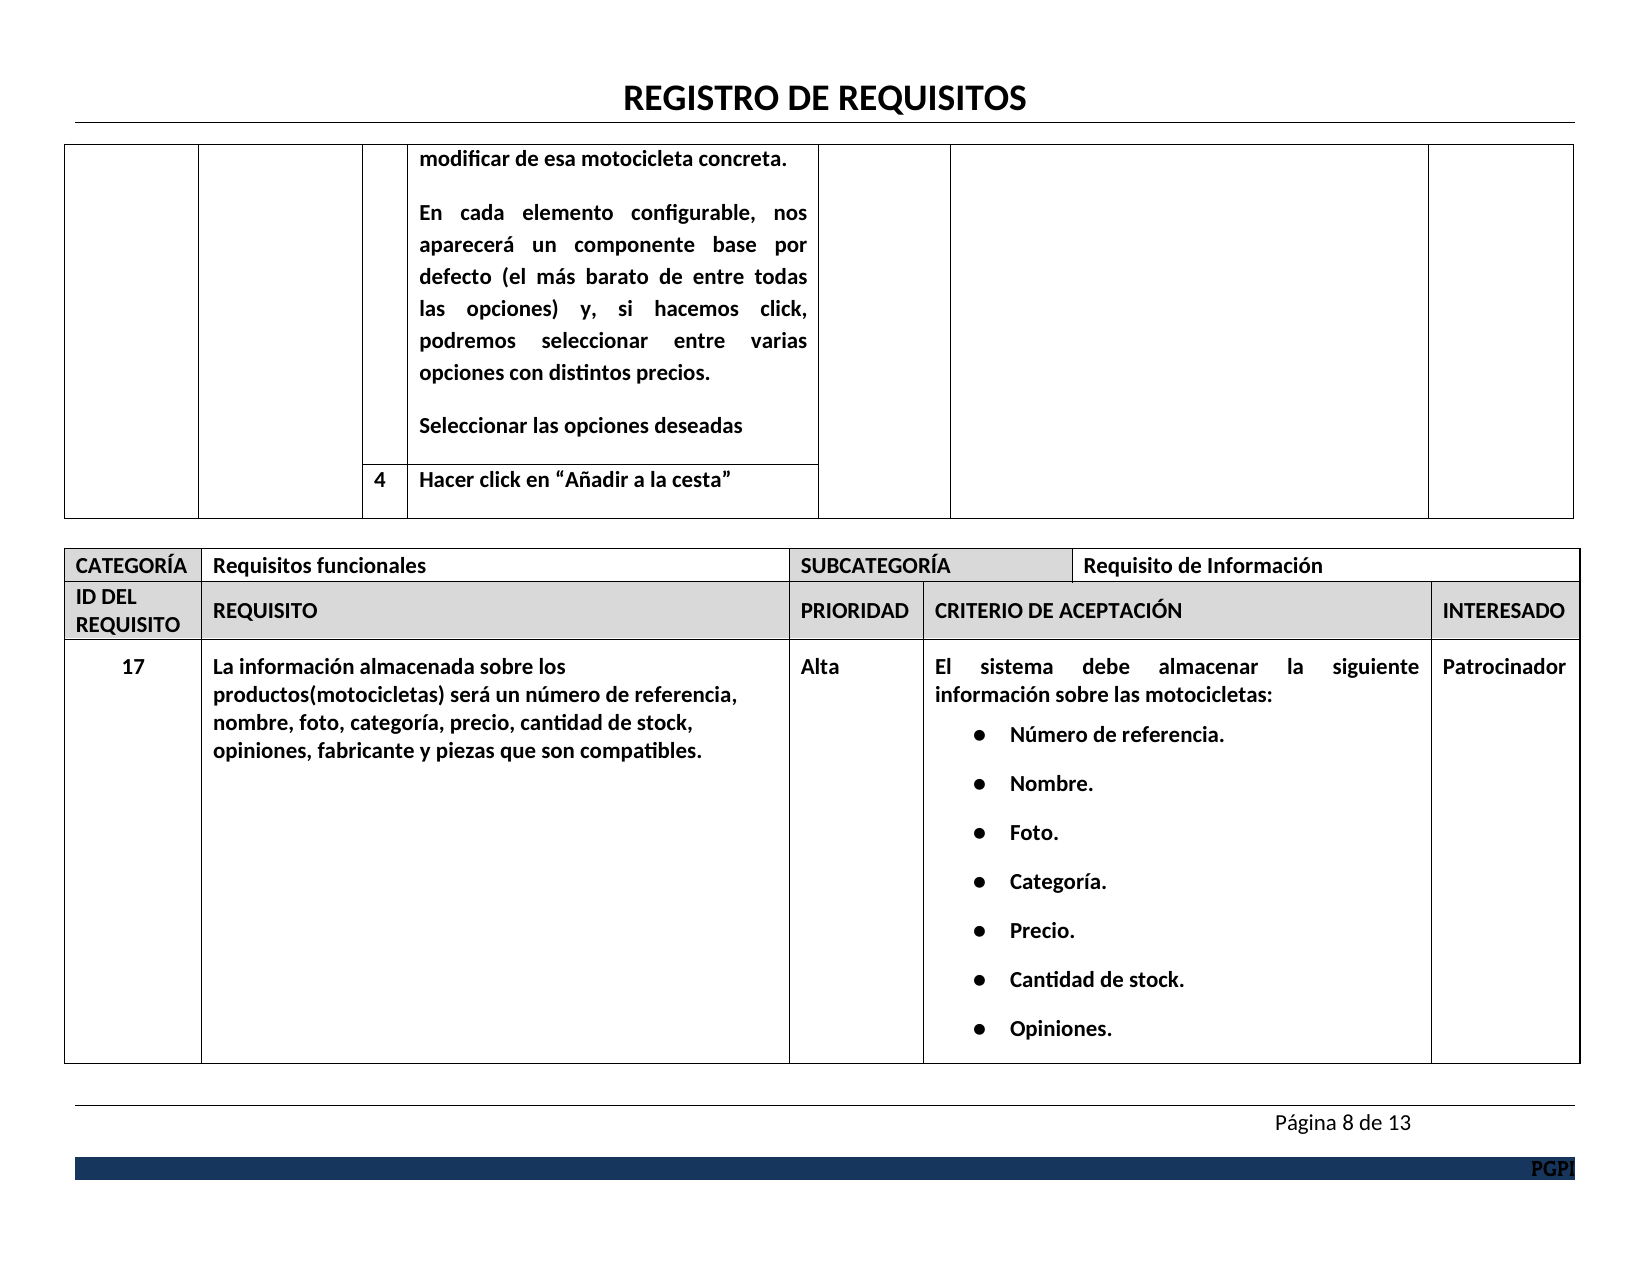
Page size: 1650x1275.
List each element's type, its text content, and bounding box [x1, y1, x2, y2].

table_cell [924, 640, 1431, 1063]
table_cell 17 [65, 640, 201, 1063]
table_cell INTERESADO [1432, 582, 1579, 638]
table_header CATEGORÍA [65, 549, 201, 581]
table_header SUBCATEGORÍA [790, 549, 1072, 581]
table_cell 4 [363, 465, 407, 518]
table_cell Hacer click en “Añadir a la cesta” [408, 465, 818, 518]
table_cell PRIORIDAD [790, 582, 923, 638]
table_header Requisitos funcionales [202, 549, 789, 581]
table_cell Patrocinador [1432, 640, 1579, 1063]
table_cell 3 [363, 145, 407, 464]
table_cell ID DEL REQUISITO [65, 582, 201, 638]
table_cell REQUISITO [202, 582, 789, 638]
table_header Requisito de Información [1073, 549, 1579, 581]
table_cell Alta [790, 640, 923, 1063]
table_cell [202, 640, 789, 1063]
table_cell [408, 145, 818, 464]
table_cell CRITERIO DE ACEPTACIÓN [924, 582, 1431, 638]
